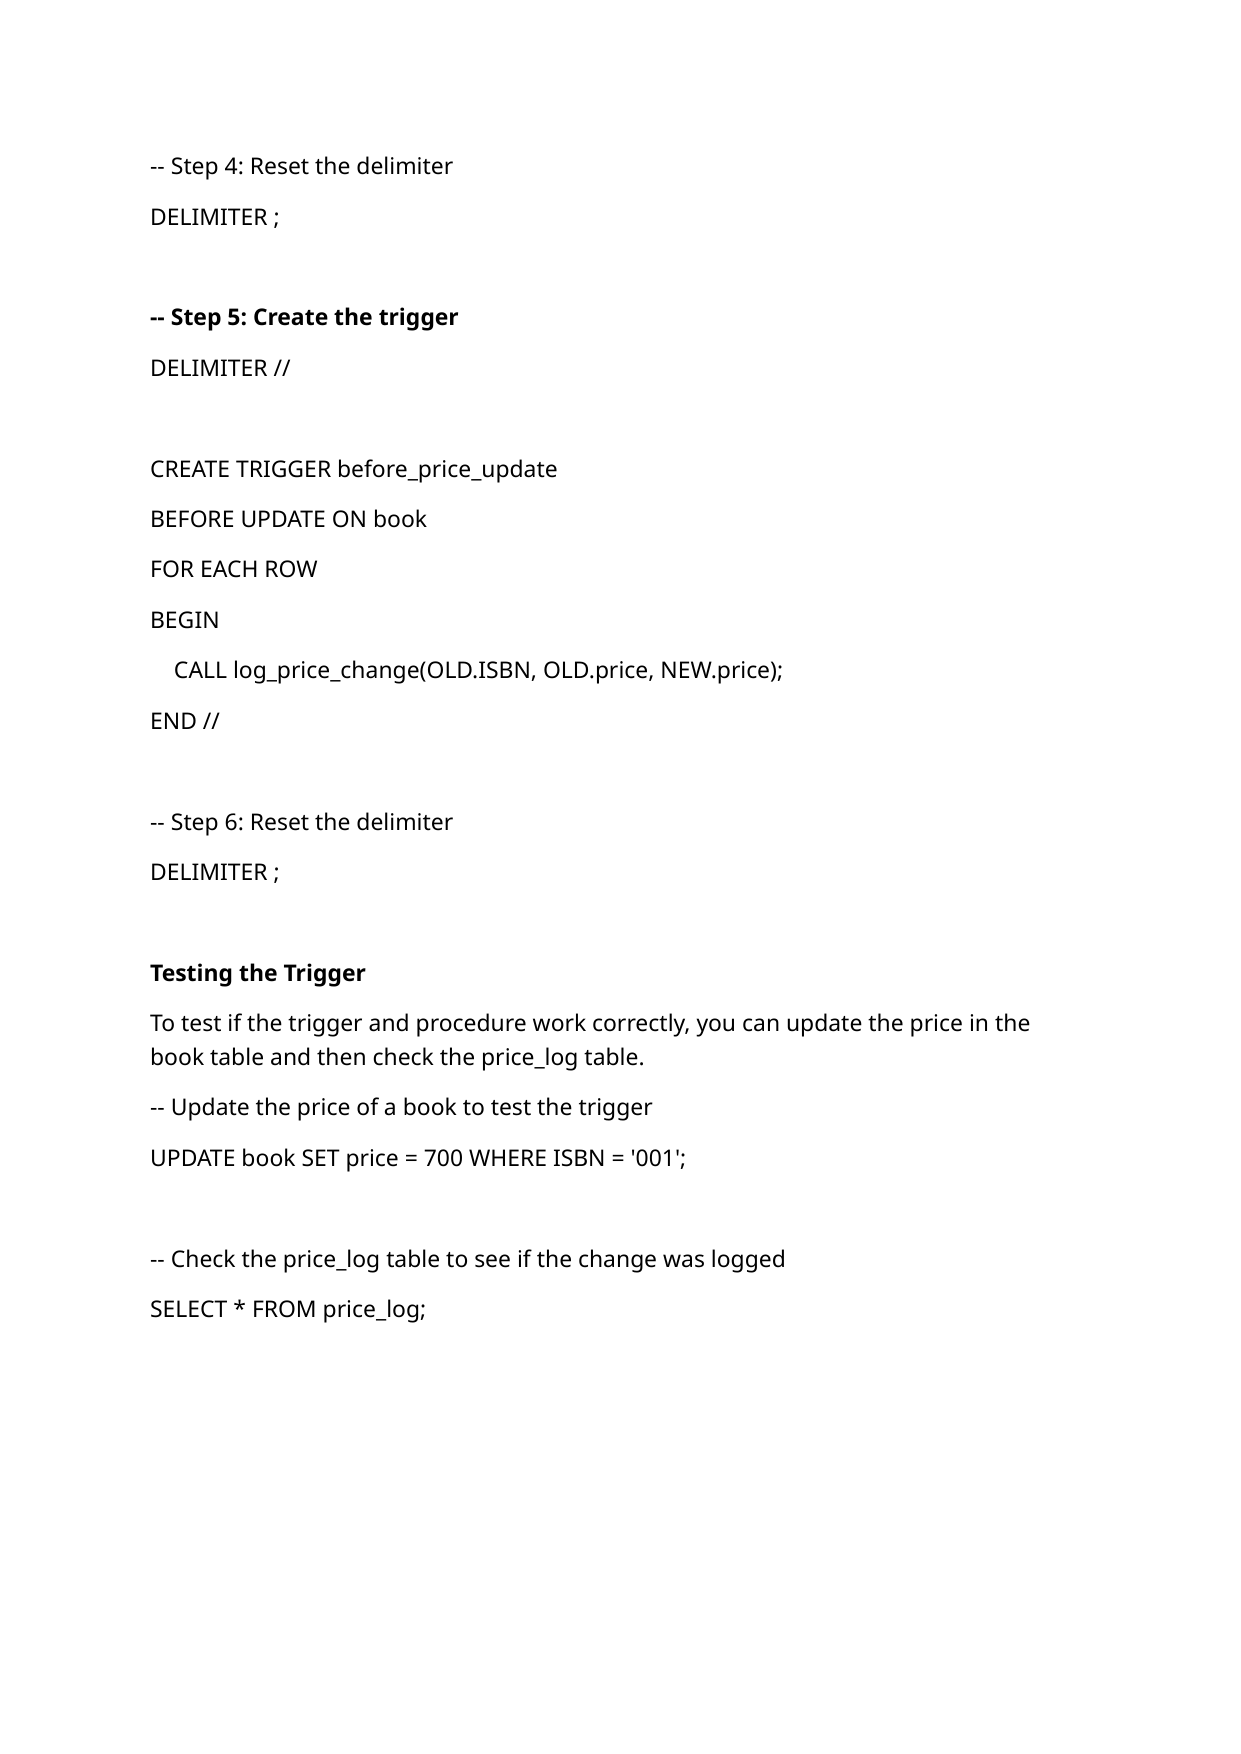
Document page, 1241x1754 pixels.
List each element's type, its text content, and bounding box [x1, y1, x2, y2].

text -- Step 4: Reset the delimiter [150, 150, 1090, 181]
text SELECT * FROM price_log; [150, 1293, 1090, 1324]
text BEGIN [150, 604, 1090, 635]
text CREATE TRIGGER before_price_update [150, 452, 1090, 484]
text BEFORE UPDATE ON book [150, 503, 1090, 534]
text DELIMITER ; [150, 856, 1090, 887]
text UPDATE book SET price = 700 WHERE ISBN = '001'; [150, 1142, 1090, 1173]
text -- Step 6: Reset the delimiter [150, 805, 1090, 837]
text CALL log_price_change(OLD.ISBN, OLD.price, NEW.price); [150, 654, 1090, 685]
text -- Step 5: Create the trigger [150, 301, 1090, 332]
text -- Check the price_log table to see if the change was logged [150, 1242, 1090, 1274]
text FOR EACH ROW [150, 553, 1090, 584]
text DELIMITER // [150, 352, 1090, 383]
text DELIMITER ; [150, 200, 1090, 232]
text Testing the Trigger [150, 957, 1090, 988]
text To test if the trigger and procedure work correctly, you can update the price in the book table and then check the price_log table. [150, 1007, 1090, 1072]
text -- Update the price of a book to test the trigger [150, 1091, 1090, 1122]
text END // [150, 704, 1090, 736]
